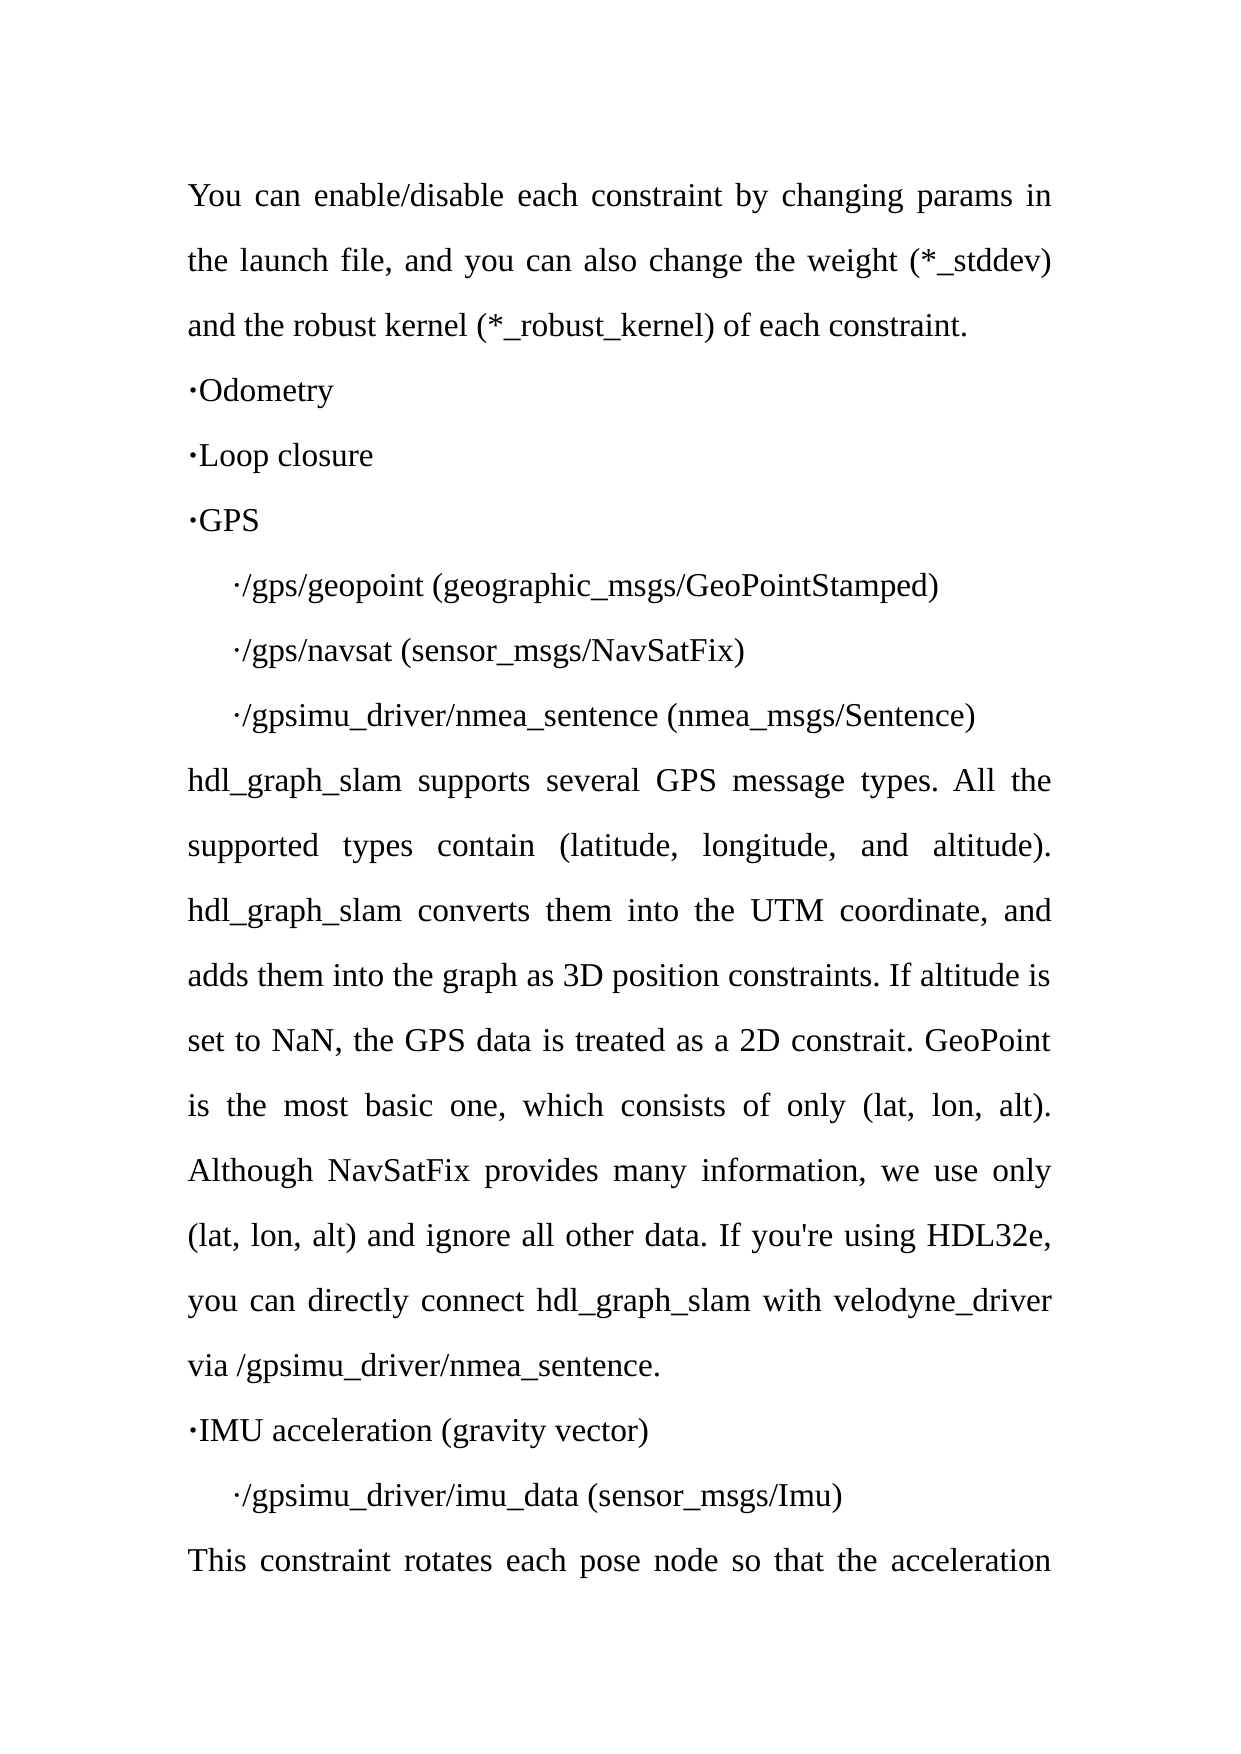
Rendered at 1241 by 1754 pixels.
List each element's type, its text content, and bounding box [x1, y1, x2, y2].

text ·/gpsimu_driver/imu_data (sensor_msgs/Imu) [187, 1462, 1053, 1527]
text ·Odometry [187, 357, 1053, 422]
text ·/gps/geopoint (geographic_msgs/GeoPointStamped) [187, 552, 1053, 617]
text You can enable/disable each constraint by changing params in the launch file, and you can also change the weight (*_stddev) and the robust kernel (*_robust_kernel) of each constraint. [187, 162, 1053, 357]
text ·IMU acceleration (gravity vector) [187, 1397, 1053, 1462]
text ·GPS [187, 487, 1053, 552]
text ·Loop closure [187, 422, 1053, 487]
text ·/gpsimu_driver/nmea_sentence (nmea_msgs/Sentence) [187, 682, 1053, 747]
text ·/gps/navsat (sensor_msgs/NavSatFix) [187, 617, 1053, 682]
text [187, 1527, 1053, 1592]
text hdl_graph_slam supports several GPS message types. All the supported types contain (latitude, longitude, and altitude). hdl_graph_slam converts them into the UTM coordinate, and adds them into the graph as 3D position constraints. If altitude is set to NaN, the GPS data is treated as a 2D constrait. GeoPoint is the most basic one, which consists of only (lat, lon, alt). Although NavSatFix provides many information, we use only (lat, lon, alt) and ignore all other data. If you're using HDL32e, you can directly connect hdl_graph_slam with velodyne_driver via /gpsimu_driver/nmea_sentence. [187, 747, 1053, 1397]
